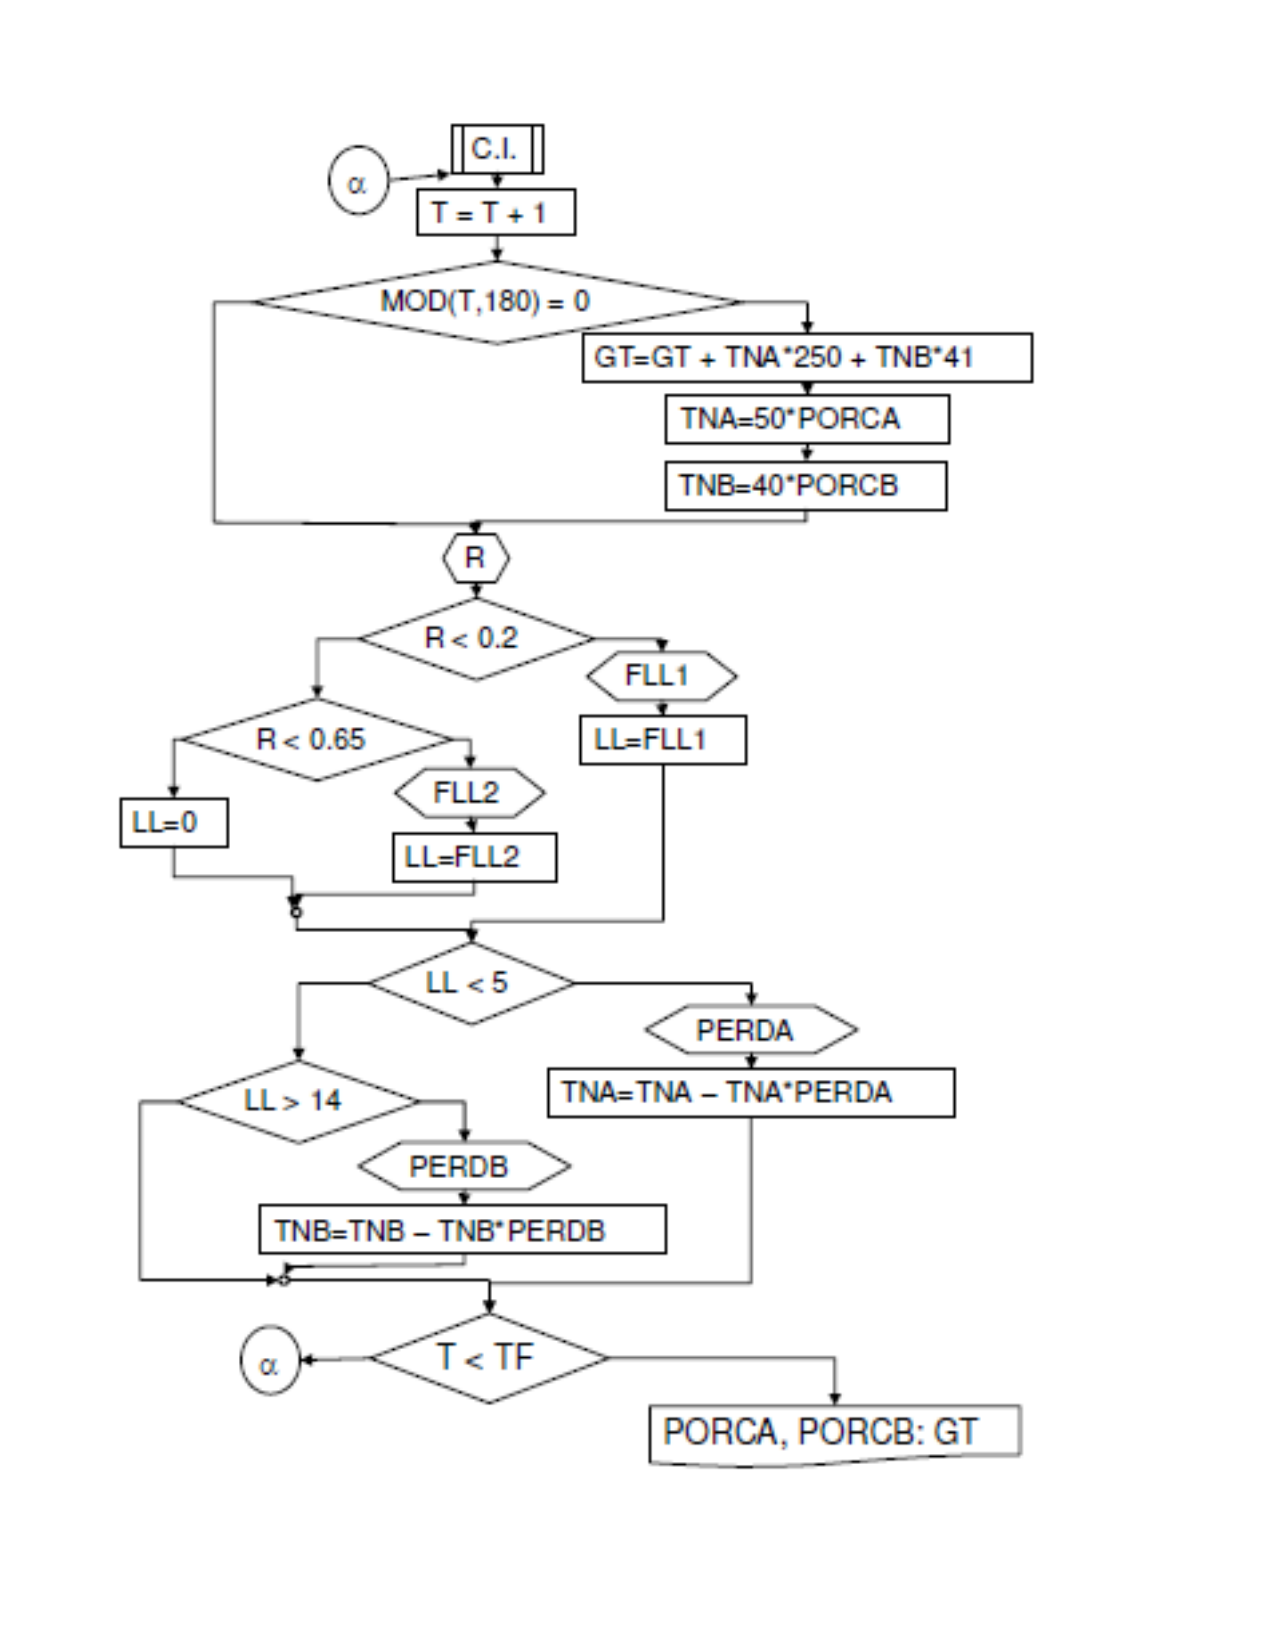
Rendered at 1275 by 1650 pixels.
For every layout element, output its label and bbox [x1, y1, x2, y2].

picture [75, 75, 1069, 1496]
